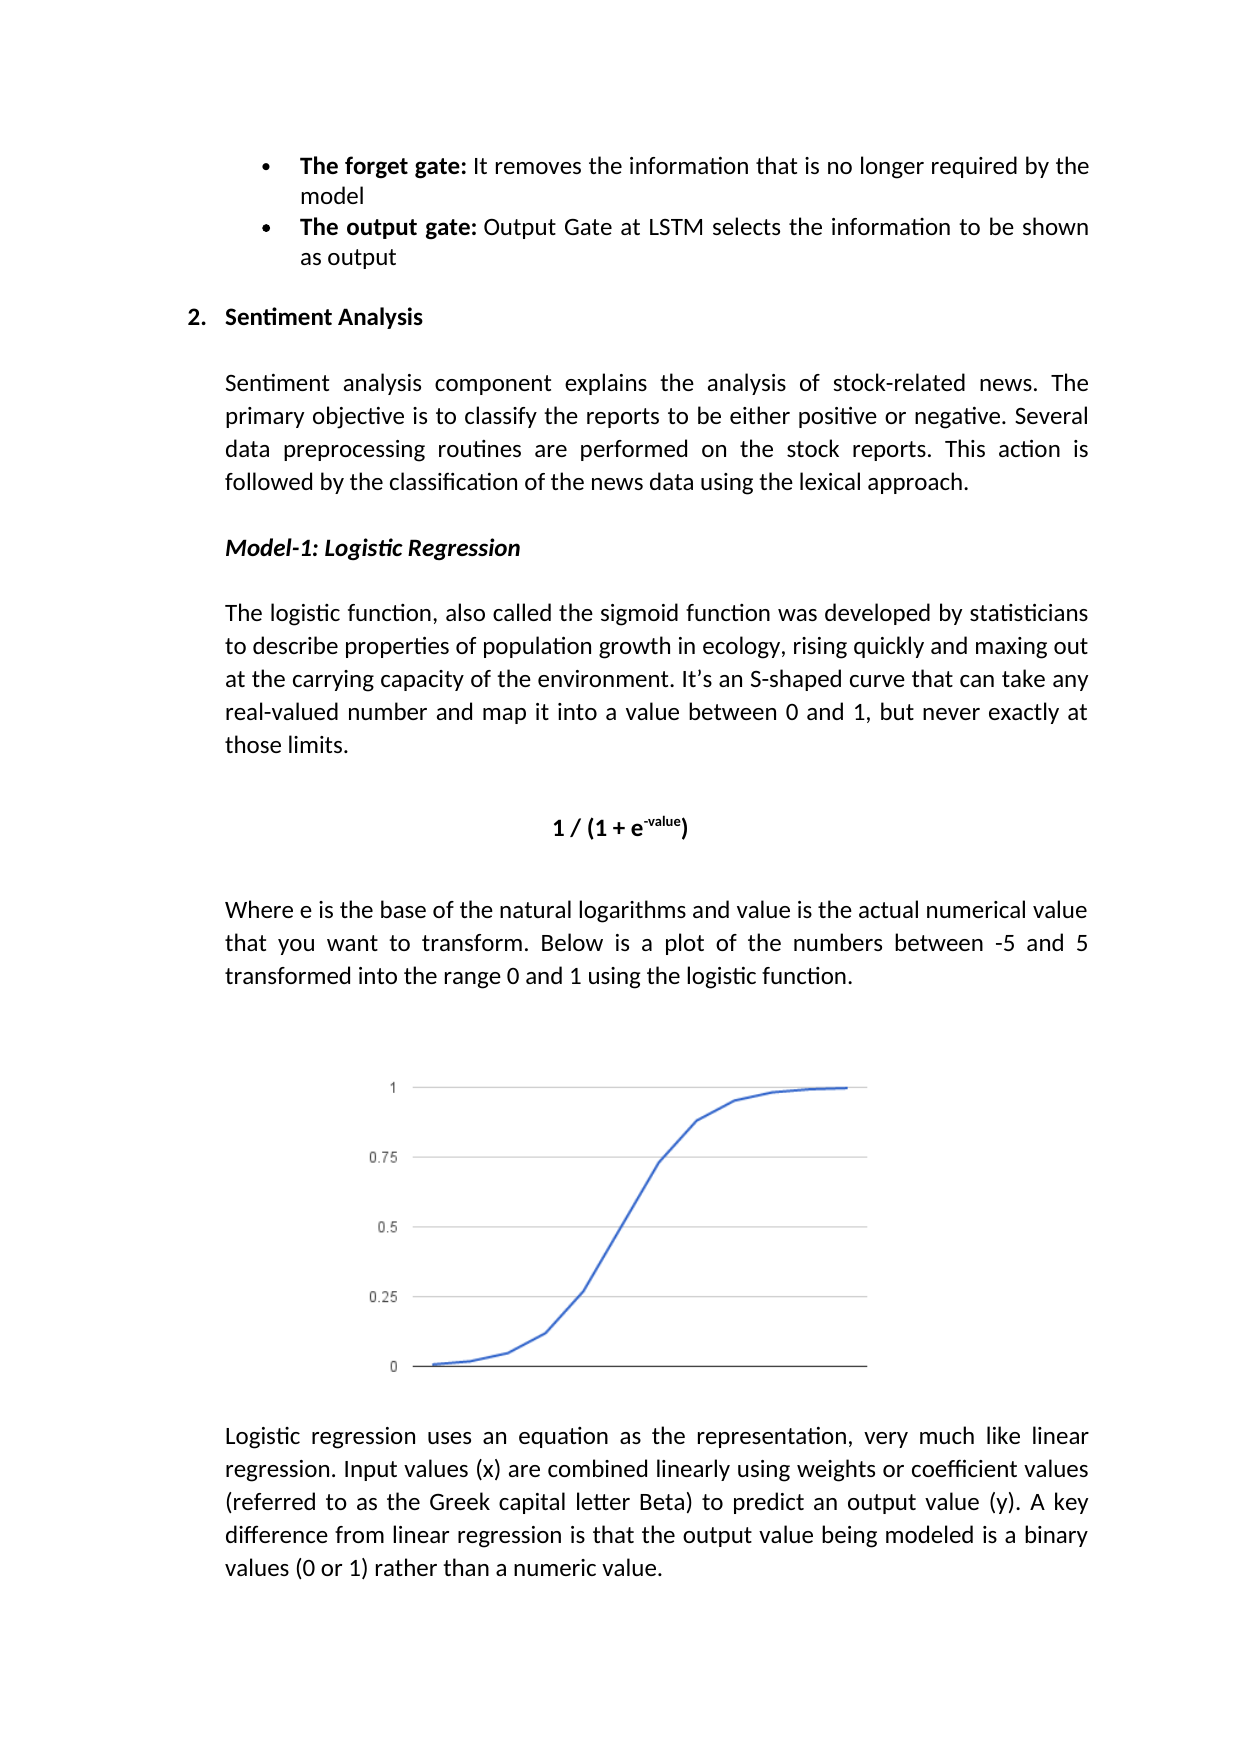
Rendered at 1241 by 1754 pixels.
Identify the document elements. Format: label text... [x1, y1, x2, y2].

list Sentiment analysis component explains the analysis of stock-related news. The primary objective is to classify the reports to be either positive or negative. Several data preprocessing routines are performed on the stock reports. This action is followed by the classification of the news data using the lexical approach. [225, 367, 1090, 496]
list Logistic regression uses an equation as the representation, very much like linear regression. Input values (x) are combined linearly using weights or coefficient values (referred to as the Greek capital letter Beta) to predict an output value (y). A key difference from linear regression is that the output value being modeled is a binary values (0 or 1) rather than a numeric value. [225, 1420, 1090, 1582]
picture [332, 1042, 909, 1402]
text 1 / (1 + e-value) [150, 812, 1090, 842]
list The output gate: Output Gate at LSTM selects the information to be shown as output [262, 211, 1090, 272]
list Where e is the base of the natural logarithms and value is the actual numerical value that you want to transform. Below is a plot of the numbers between -5 and 5 transformed into the range 0 and 1 using the logistic function. [225, 894, 1090, 991]
list Sentiment Analysis [187, 301, 1090, 332]
list The forget gate: It removes the information that is no longer required by the model [262, 150, 1090, 211]
list Model-1: Logistic Regression [225, 532, 1090, 562]
list The logistic function, also called the sigmoid function was developed by statisticians to describe properties of population growth in ecology, rising quickly and maxing out at the carrying capacity of the environment. It’s an S-shaped curve that can take any real-valued number and map it into a value between 0 and 1, but never exactly at those limits. [225, 597, 1090, 760]
